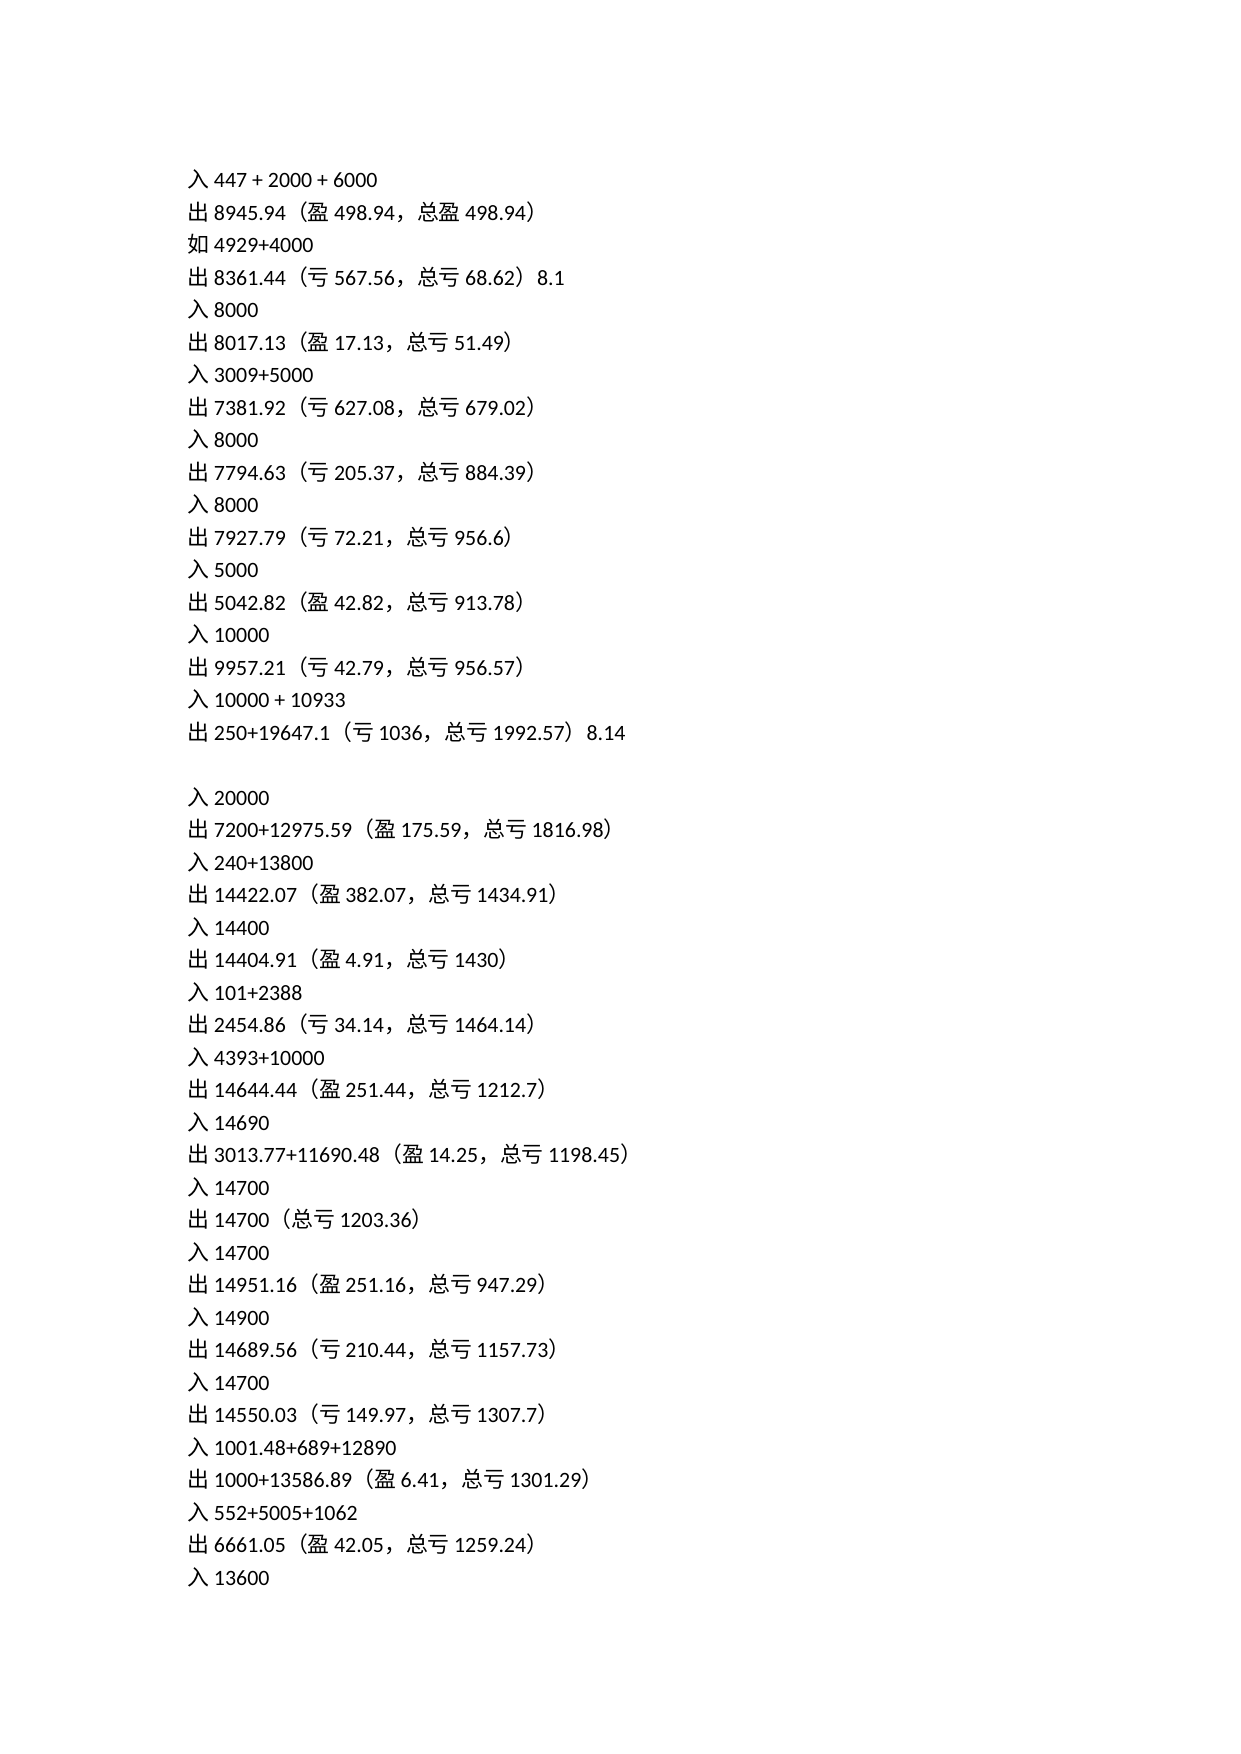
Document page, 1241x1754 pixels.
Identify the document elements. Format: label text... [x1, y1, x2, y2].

text 出14951.16（盈251.16，总亏947.29） [187, 1267, 1053, 1299]
text 入13600 [187, 1559, 1053, 1592]
text 出7381.92（亏627.08，总亏679.02） [187, 389, 1053, 422]
text 出14644.44（盈251.44，总亏1212.7） [187, 1072, 1053, 1104]
text 出2454.86（亏34.14，总亏1464.14） [187, 1007, 1053, 1039]
text 如4929+4000 [187, 227, 1053, 259]
text 入14400 [187, 909, 1053, 942]
text 出7927.79（亏72.21，总亏956.6） [187, 519, 1053, 552]
text 入14700 [187, 1169, 1053, 1202]
text 入10000 + 10933 [187, 682, 1053, 714]
text 出5042.82（盈42.82，总亏913.78） [187, 584, 1053, 617]
text 入20000 [187, 779, 1053, 812]
text 出14550.03（亏149.97，总亏1307.7） [187, 1397, 1053, 1429]
text 入3009+5000 [187, 357, 1053, 389]
text 出8945.94（盈498.94，总盈498.94） [187, 194, 1053, 227]
text 入8000 [187, 292, 1053, 324]
text 入1001.48+689+12890 [187, 1429, 1053, 1462]
text 入447 + 2000 + 6000 [187, 162, 1053, 194]
text 出8361.44（亏567.56，总亏68.62）8.1 [187, 259, 1053, 292]
text 出14422.07（盈382.07，总亏1434.91） [187, 877, 1053, 909]
text 出7794.63（亏205.37，总亏884.39） [187, 454, 1053, 487]
text 入14690 [187, 1104, 1053, 1137]
text 出8017.13（盈17.13，总亏51.49） [187, 324, 1053, 357]
text 入552+5005+1062 [187, 1494, 1053, 1527]
text 入5000 [187, 552, 1053, 584]
text 入14900 [187, 1299, 1053, 1332]
text 入4393+10000 [187, 1039, 1053, 1072]
text 出1000+13586.89（盈6.41，总亏1301.29） [187, 1462, 1053, 1494]
text 出3013.77+11690.48（盈14.25，总亏1198.45） [187, 1137, 1053, 1169]
text 出9957.21（亏42.79，总亏956.57） [187, 649, 1053, 682]
text 出14700（总亏1203.36） [187, 1202, 1053, 1234]
text 入8000 [187, 487, 1053, 519]
text 出14689.56（亏210.44，总亏1157.73） [187, 1332, 1053, 1364]
text 出14404.91（盈4.91，总亏1430） [187, 942, 1053, 974]
text 入14700 [187, 1234, 1053, 1267]
text 入240+13800 [187, 844, 1053, 877]
text 出7200+12975.59（盈175.59，总亏1816.98） [187, 812, 1053, 844]
text 入14700 [187, 1364, 1053, 1397]
text 入8000 [187, 422, 1053, 454]
text 入10000 [187, 617, 1053, 649]
text 出250+19647.1（亏1036，总亏1992.57）8.14 [187, 714, 1053, 747]
text 入101+2388 [187, 974, 1053, 1007]
text 出6661.05（盈42.05，总亏1259.24） [187, 1527, 1053, 1559]
